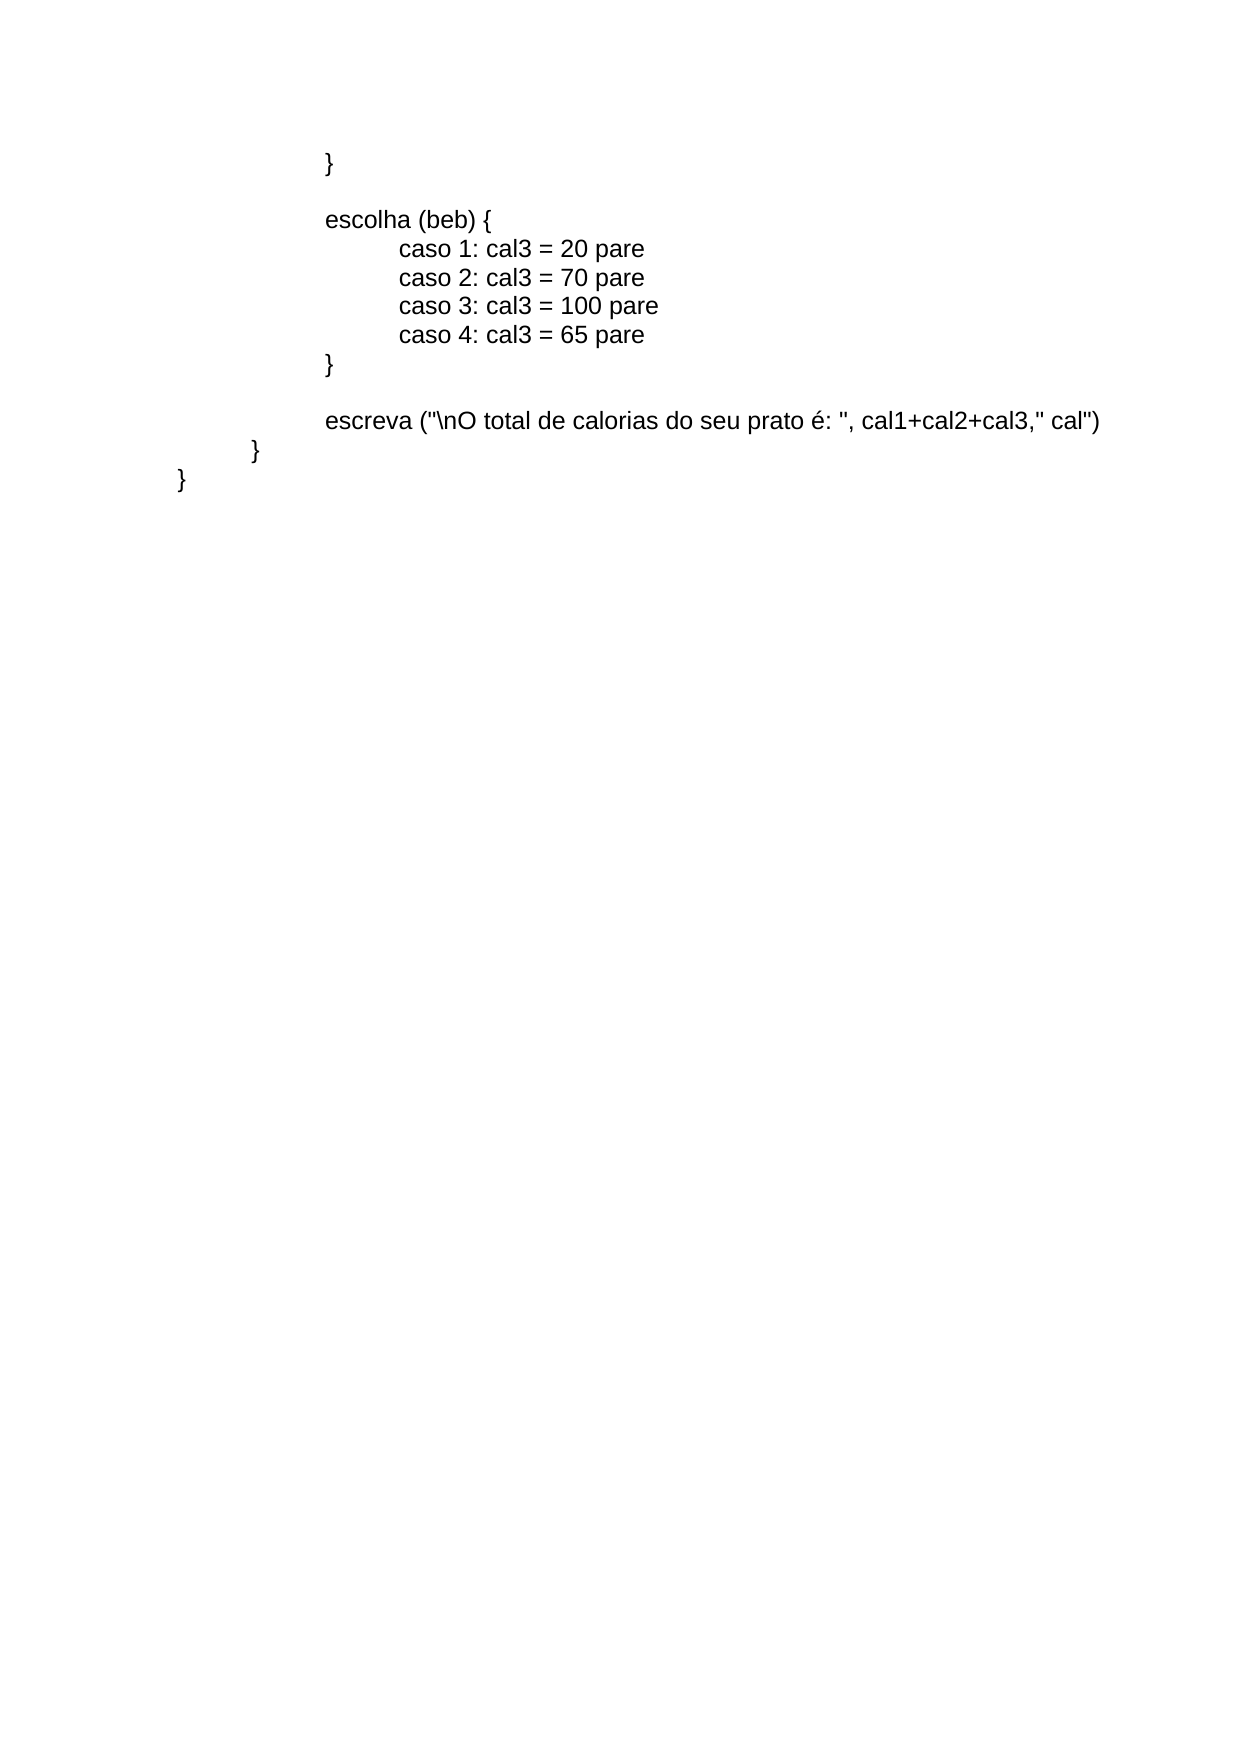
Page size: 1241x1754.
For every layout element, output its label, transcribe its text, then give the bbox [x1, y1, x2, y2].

text escolha (beb) { [177, 205, 1107, 234]
text } [177, 349, 1107, 378]
text } [177, 435, 1107, 464]
text caso 3: cal3 = 100 pare [177, 291, 1107, 320]
text escreva ("\nO total de calorias do seu prato é: ", cal1+cal2+cal3," cal") [177, 406, 1107, 435]
text caso 2: cal3 = 70 pare [177, 263, 1107, 291]
text } [177, 464, 1107, 521]
text } [177, 148, 1107, 176]
text caso 1: cal3 = 20 pare [177, 234, 1107, 263]
text caso 4: cal3 = 65 pare [177, 320, 1107, 349]
